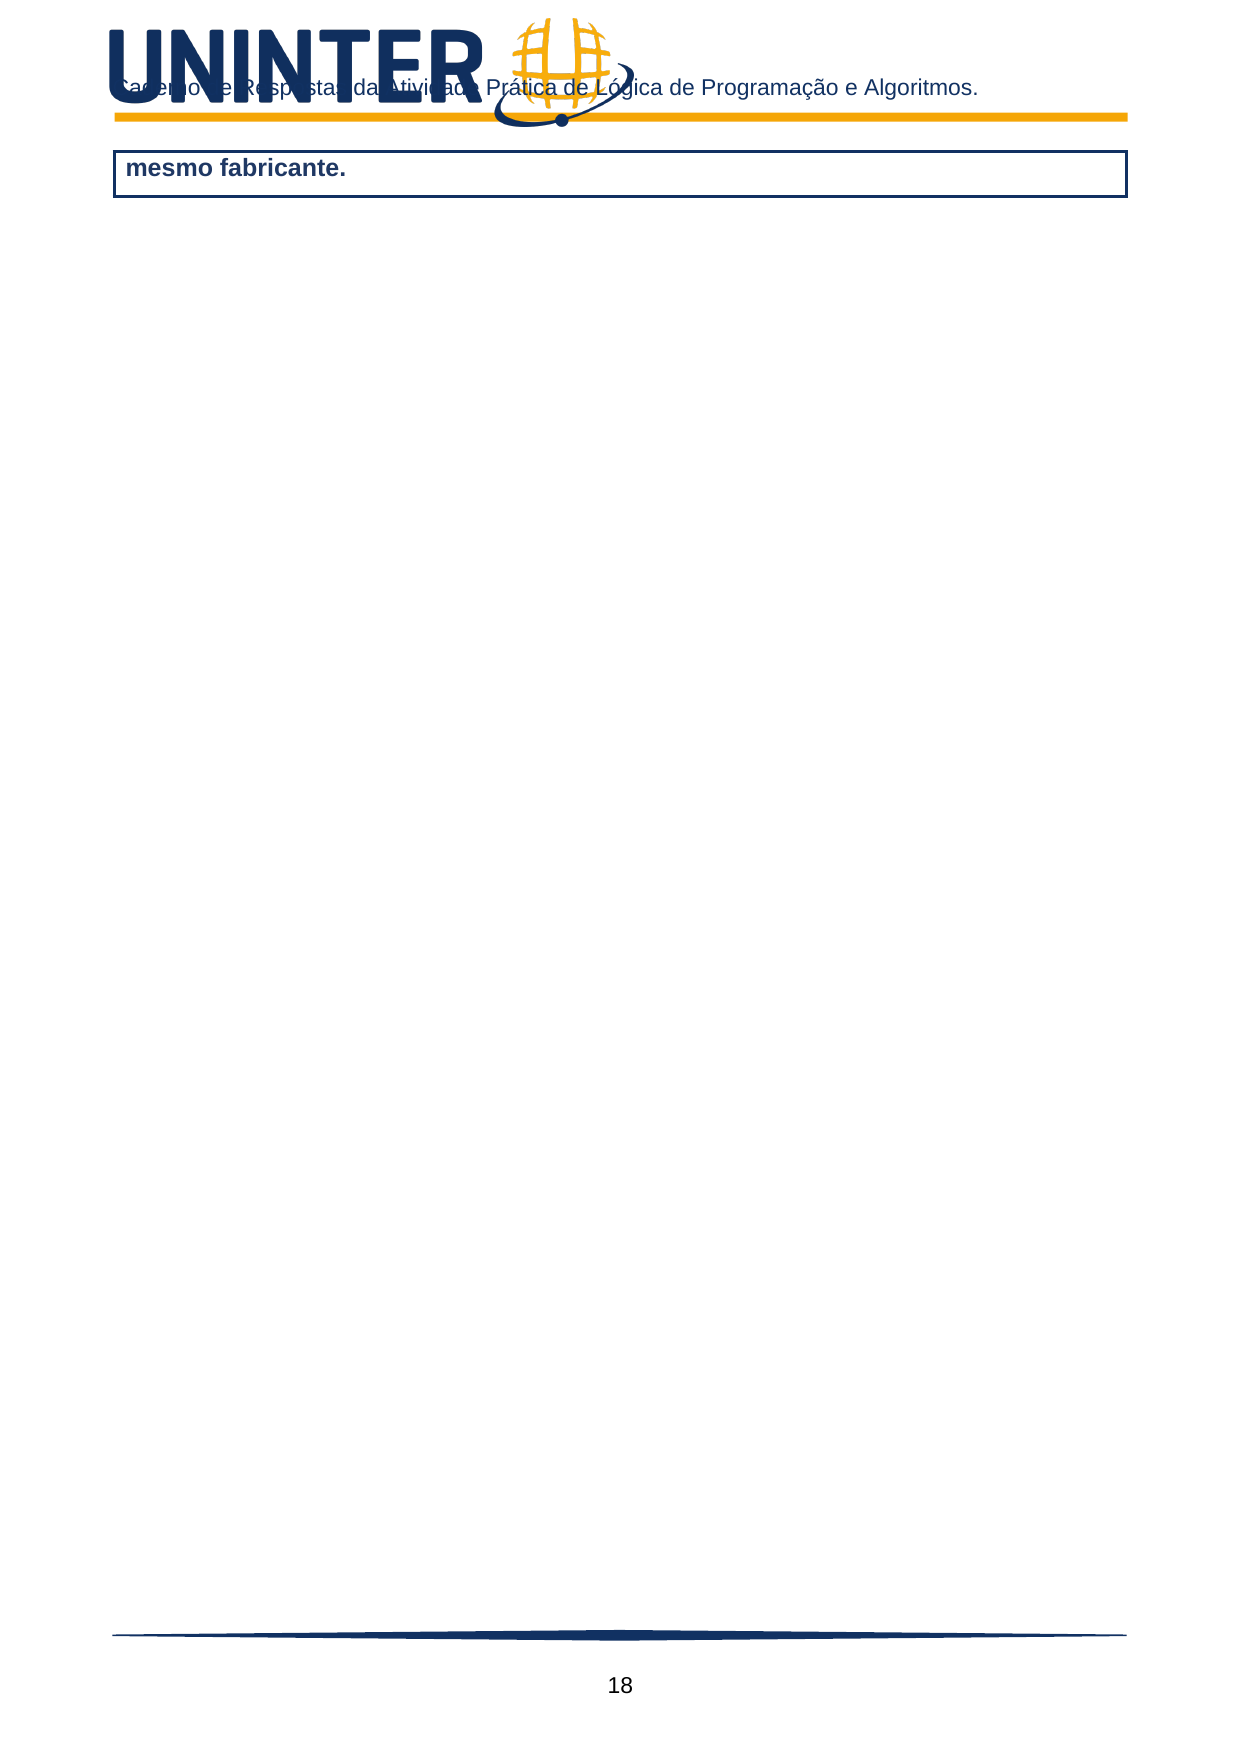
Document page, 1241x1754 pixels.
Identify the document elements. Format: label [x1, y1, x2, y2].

picture [109, 18, 634, 127]
table_cell [116, 153, 1125, 195]
